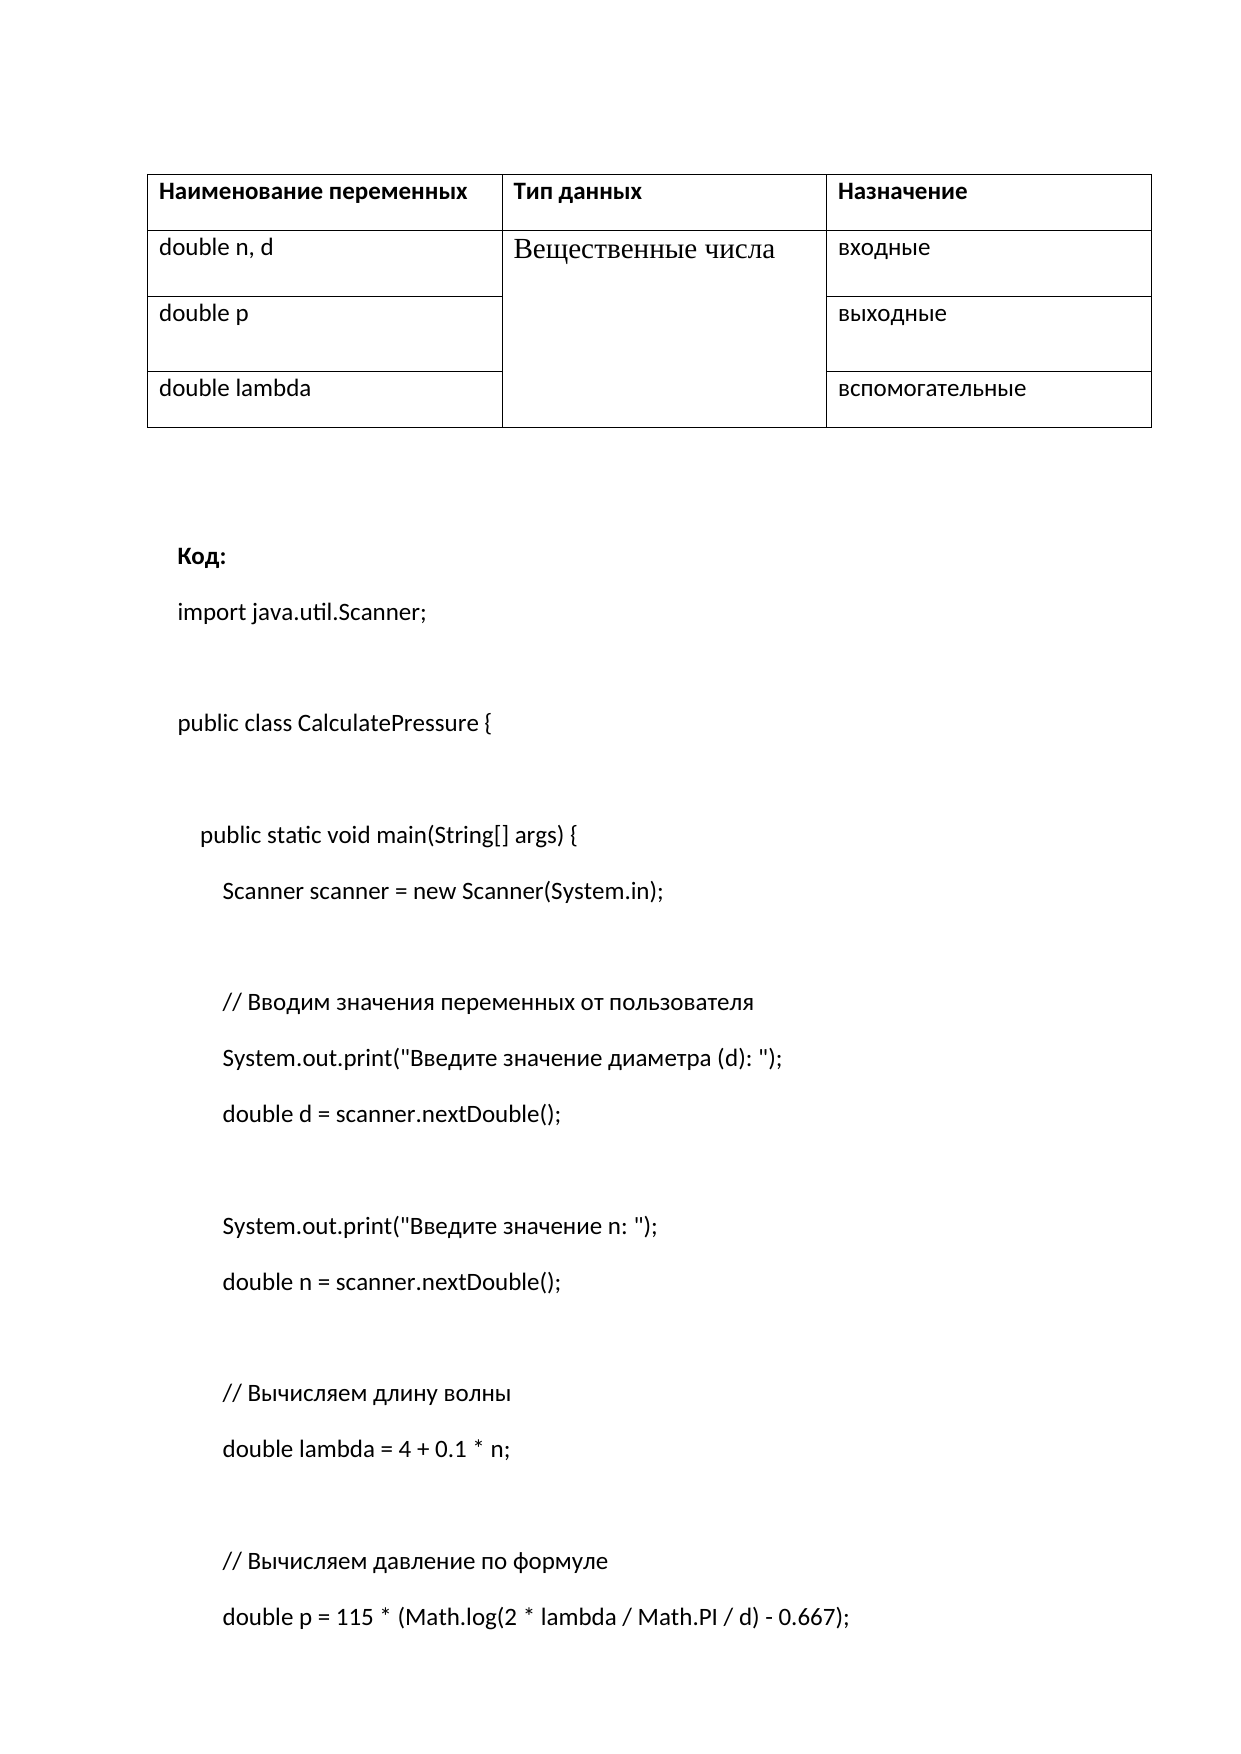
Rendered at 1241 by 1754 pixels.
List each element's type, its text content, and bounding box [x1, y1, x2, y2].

table_cell вспомогательные [827, 372, 1151, 427]
table_cell Вещественные числа [503, 231, 826, 427]
table_header Наименование переменных [148, 175, 502, 230]
text // Вычисляем давление по формуле [177, 1545, 1152, 1575]
table_cell входные [827, 231, 1151, 296]
table_cell double lambda [148, 372, 502, 427]
table_header Тип данных [503, 175, 826, 230]
text double lambda = 4 + 0.1 * n; [177, 1433, 1152, 1464]
table_header Назначение [827, 175, 1151, 230]
text Scanner scanner = new Scanner(System.in); [177, 875, 1152, 905]
table_cell выходные [827, 297, 1151, 371]
text public static void main(String[] args) { [177, 819, 1152, 849]
text Код: [177, 540, 1152, 570]
text double n = scanner.nextDouble(); [177, 1266, 1152, 1296]
text System.out.print("Введите значение n: "); [177, 1210, 1152, 1240]
text double p = 115 * (Math.log(2 * lambda / Math.PI / d) - 0.667); [177, 1601, 1152, 1631]
text // Вводим значения переменных от пользователя [177, 986, 1152, 1017]
text // Вычисляем длину волны [177, 1377, 1152, 1408]
text double d = scanner.nextDouble(); [177, 1098, 1152, 1129]
text System.out.print("Введите значение диаметра (d): "); [177, 1042, 1152, 1073]
text public class CalculatePressure { [177, 707, 1152, 738]
table_cell double p [148, 297, 502, 371]
text import java.util.Scanner; [177, 596, 1152, 626]
table_cell double n, d [148, 231, 502, 296]
